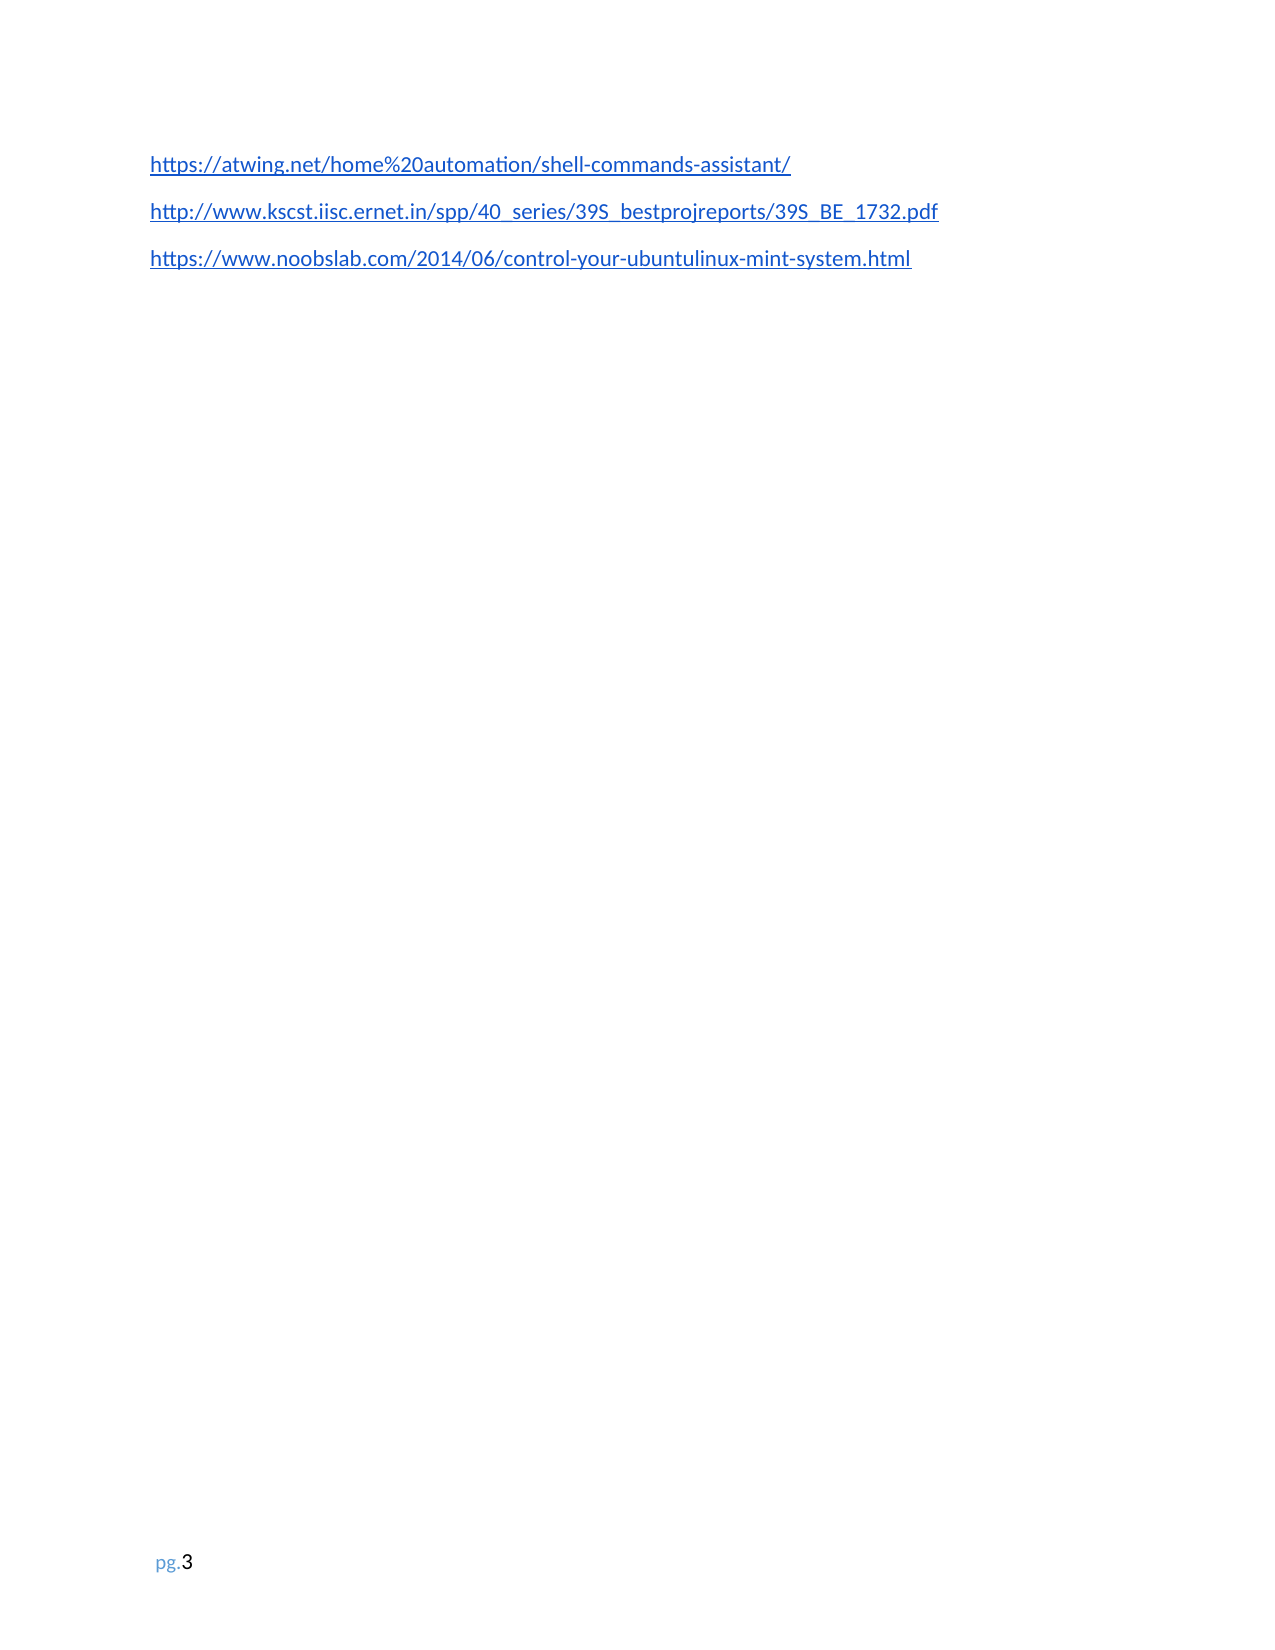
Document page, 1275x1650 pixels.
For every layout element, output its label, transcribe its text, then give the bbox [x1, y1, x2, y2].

text https://atwing.net/home%20automation/shell-commands-assistant/ [150, 150, 1125, 178]
text http://www.kscst.iisc.ernet.in/spp/40_series/39S_bestprojreports/39S_BE_1732.pdf [150, 197, 1125, 225]
text https://www.noobslab.com/2014/06/control-your-ubuntulinux-mint-system.html [150, 244, 1125, 272]
